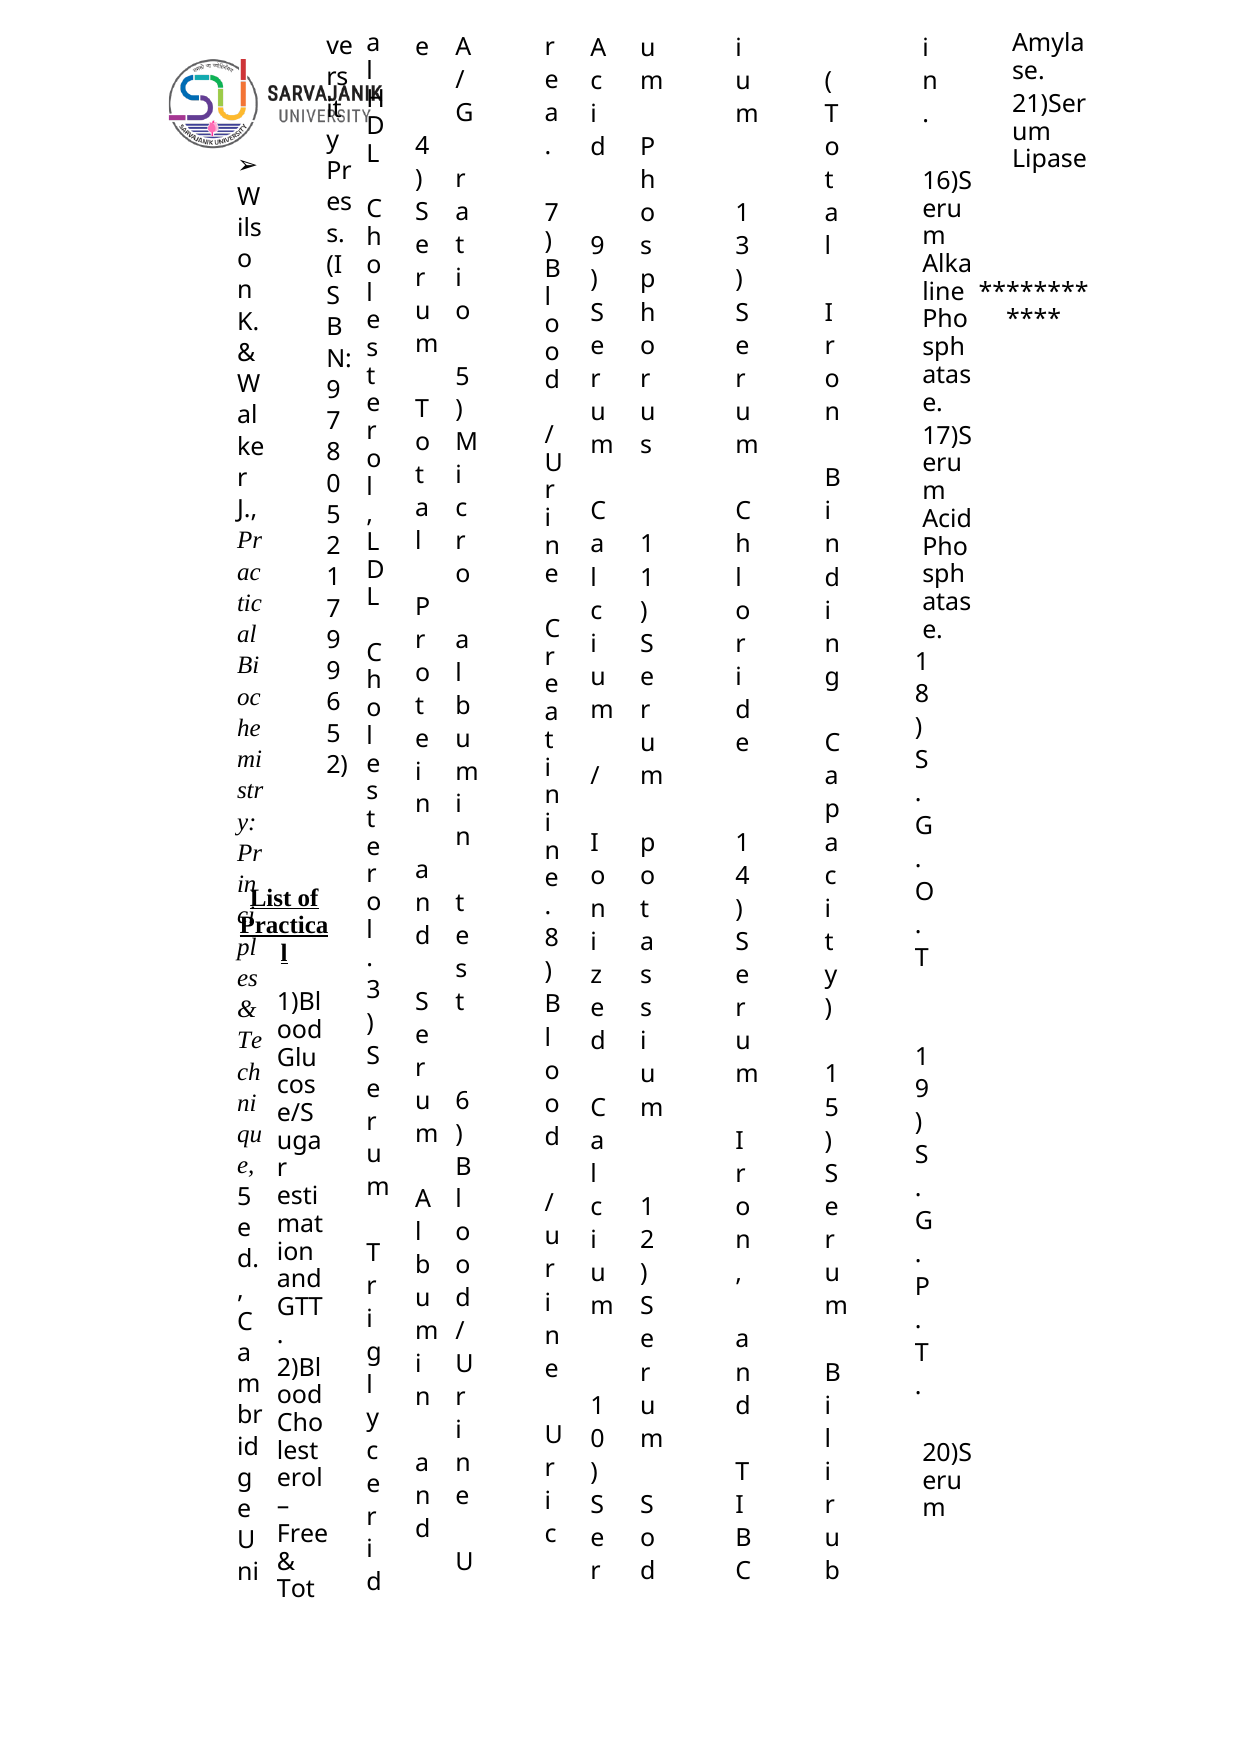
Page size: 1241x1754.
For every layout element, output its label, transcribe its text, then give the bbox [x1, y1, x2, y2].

picture [371, 118, 380, 132]
text 16)Serum Alkaline Phosphatase. [922, 167, 974, 417]
text 1)Blood Glucose/Sugar estimation and GTT. [277, 988, 328, 1349]
text 20)Serum Amylase. [922, 1439, 974, 1522]
picture [168, 59, 383, 149]
text List of Practical [239, 936, 328, 966]
text 2)Blood Cholesterol – Free & Total HDL Cholesterol, LDL Cholesterol. [277, 1354, 328, 1603]
text 21)Serum Lipase [1012, 90, 1092, 173]
text 20)Serum Amylase. [1012, 29, 1092, 85]
text 17)Serum Acid Phosphatase. [922, 422, 974, 644]
text List of Practical [239, 884, 328, 935]
text ************ [974, 278, 1092, 333]
